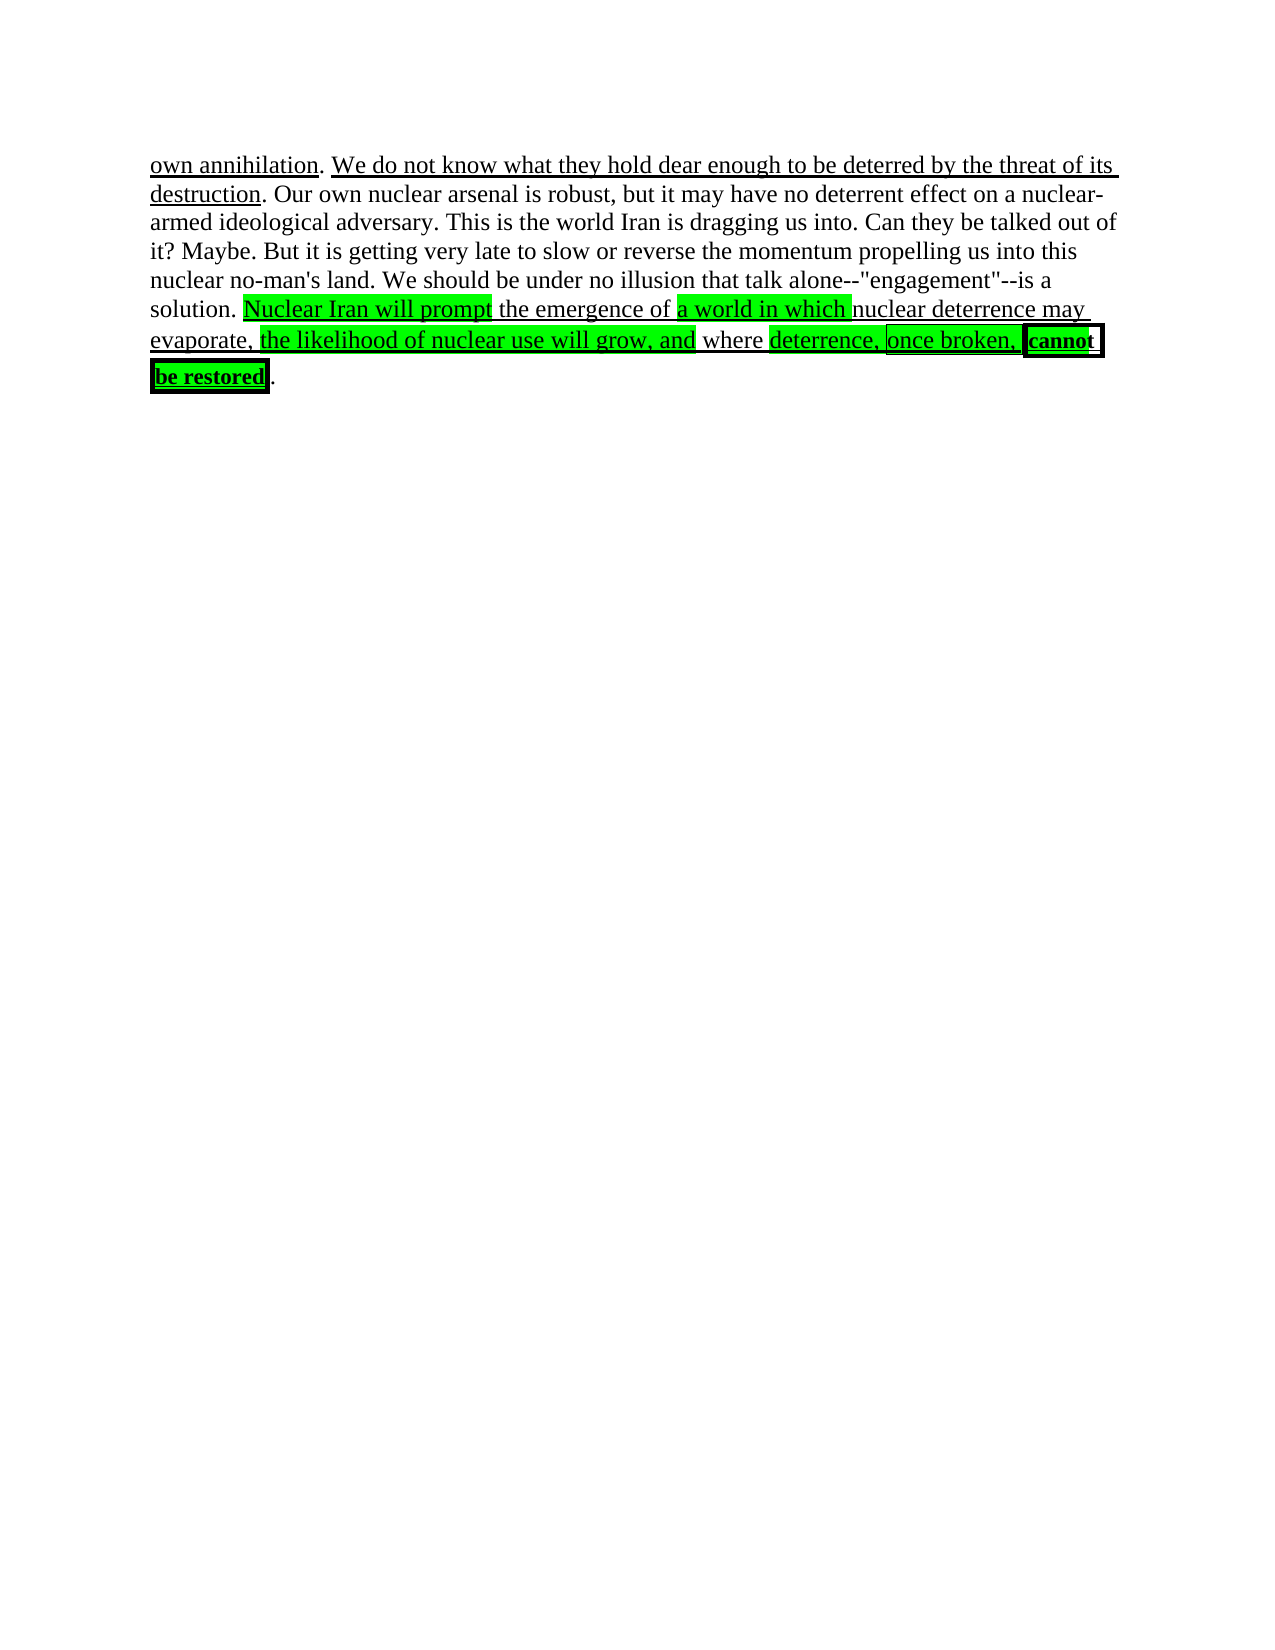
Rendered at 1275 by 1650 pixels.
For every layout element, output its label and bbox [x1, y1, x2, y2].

text [150, 150, 1125, 394]
